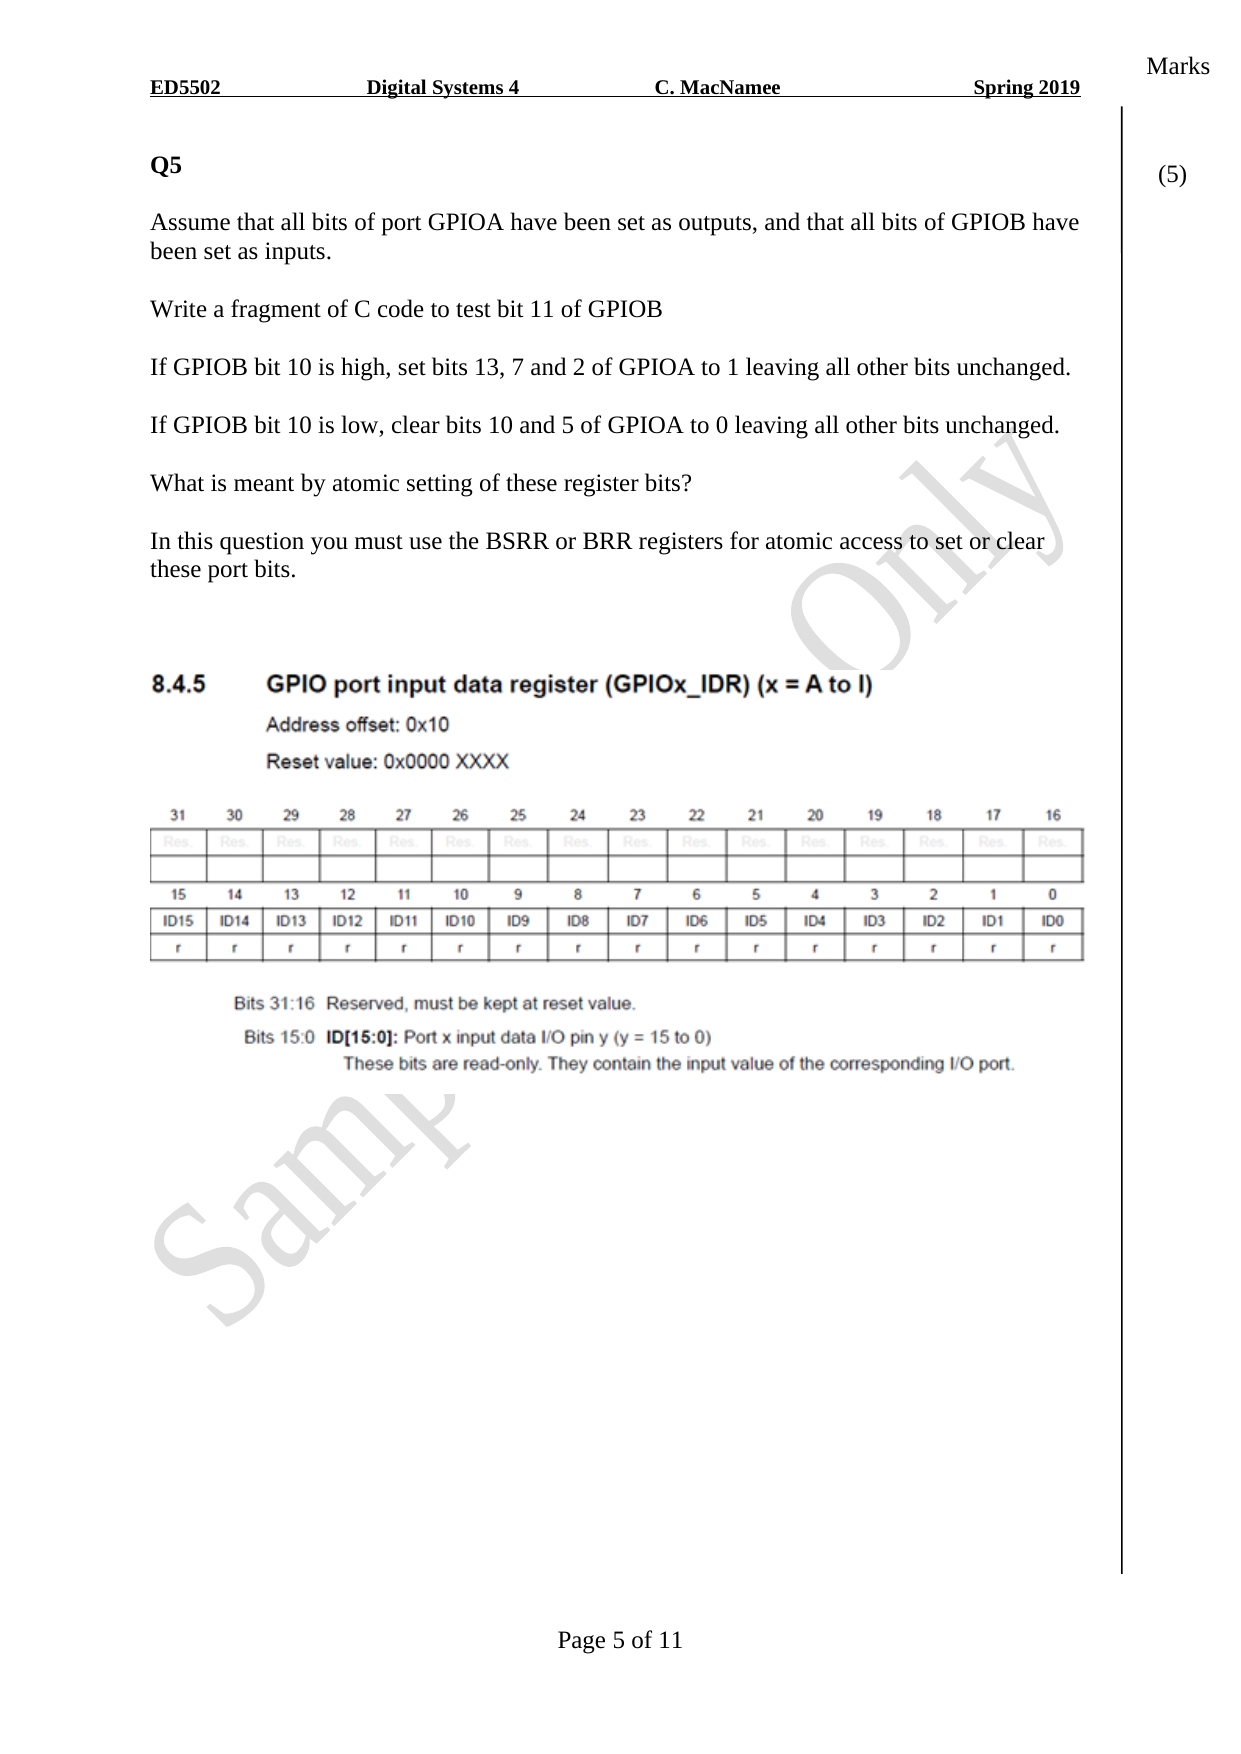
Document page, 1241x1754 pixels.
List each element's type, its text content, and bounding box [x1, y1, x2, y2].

picture [150, 670, 1086, 1094]
text In this question you must use the BSRR or BRR registers for atomic access to set or clear these port bits. [150, 526, 1090, 583]
text Write a fragment of C code to test bit 11 of GPIOB [150, 294, 1090, 323]
text If GPIOB bit 10 is high, set bits 13, 7 and 2 of GPIOA to 1 leaving all other bits unchanged. [150, 352, 1090, 381]
text Assume that all bits of port GPIOA have been set as outputs, and that all bits of GPIOB have been set as inputs. [150, 207, 1090, 265]
text What is meant by atomic setting of these register bits? [150, 468, 1090, 497]
text If GPIOB bit 10 is low, clear bits 10 and 5 of GPIOA to 0 leaving all other bits unchanged. [150, 410, 1090, 439]
text Q5 [150, 150, 1090, 179]
